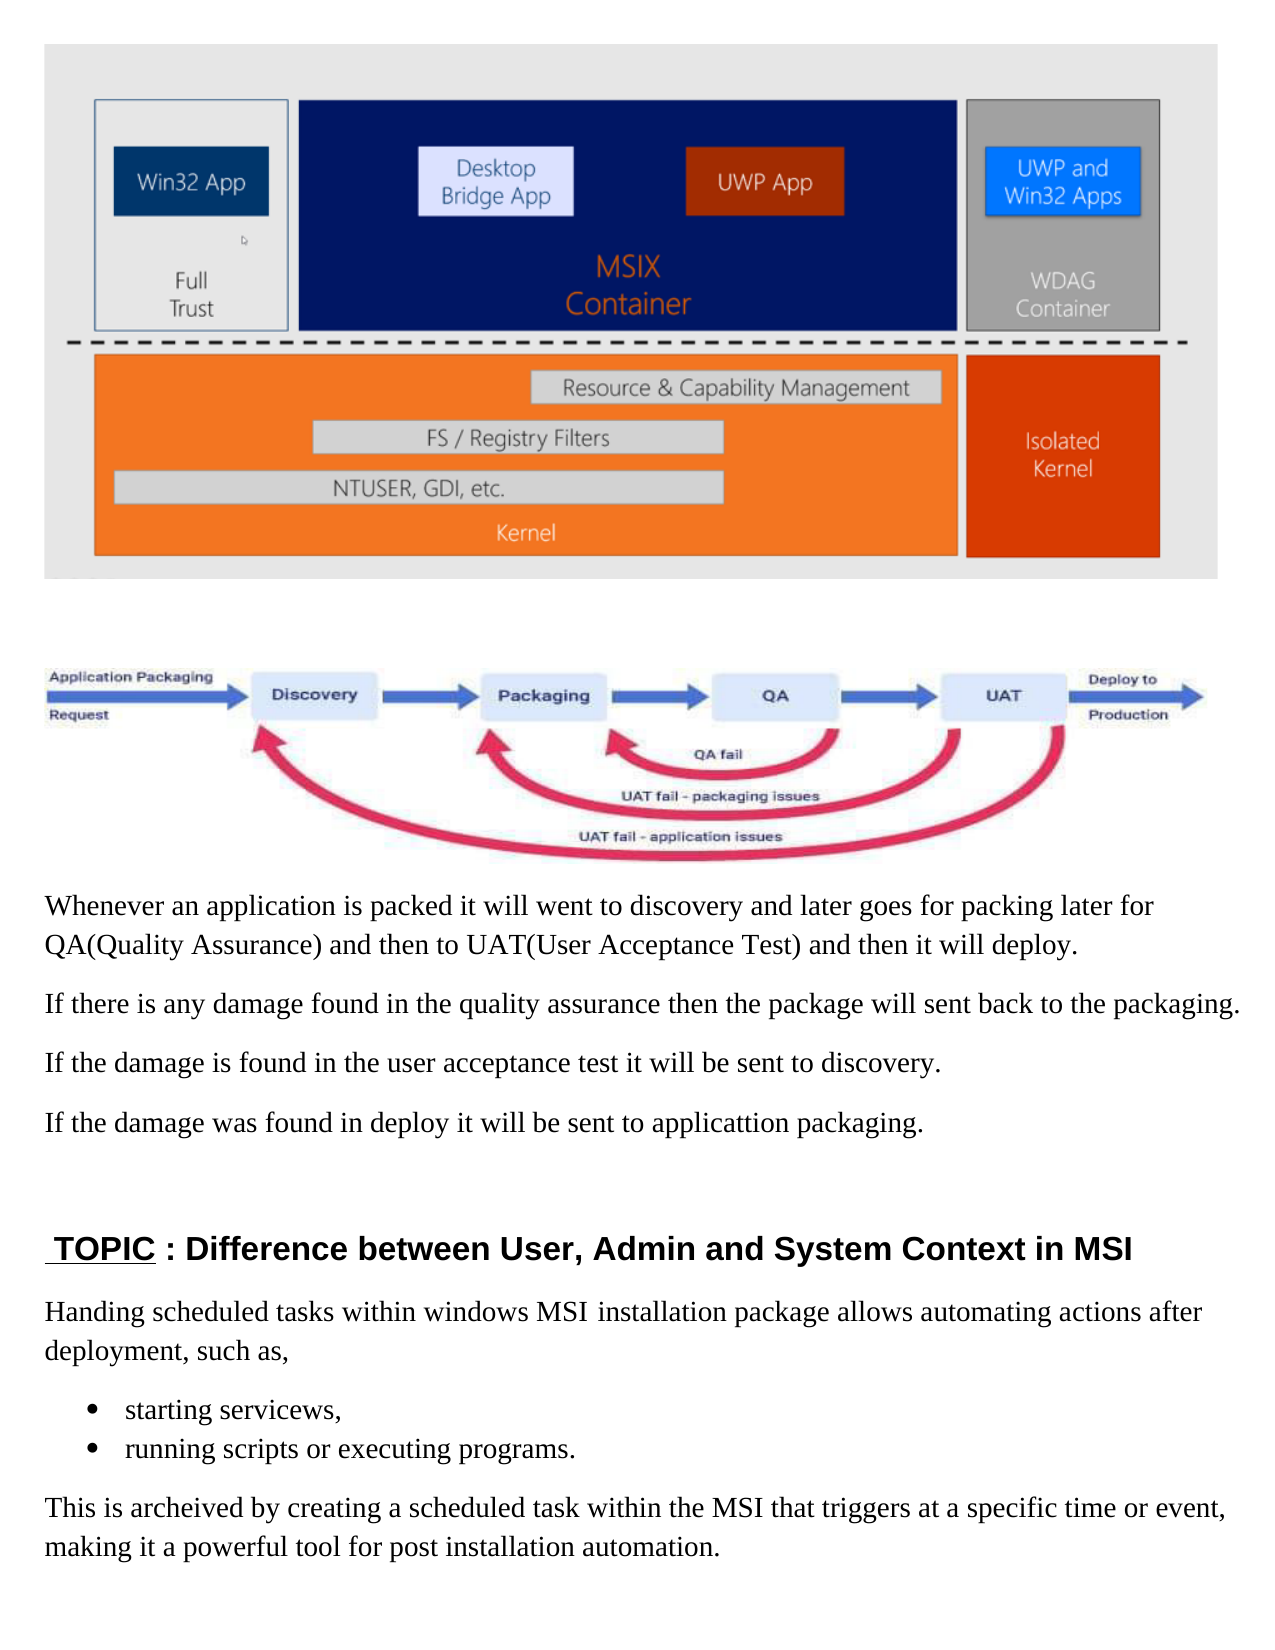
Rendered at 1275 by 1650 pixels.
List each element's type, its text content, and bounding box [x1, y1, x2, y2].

list running scripts or executing programs. [87, 1431, 1255, 1464]
text If there is any damage found in the quality assurance then the package will sent back to the packaging. [44, 986, 1255, 1020]
text This is archeived by creating a scheduled task within the MSI that triggers at a specific time or event, making it a powerful tool for post installation automation. [44, 1490, 1255, 1562]
text Whenever an application is packed it will went to discovery and later goes for packing later for QA(Quality Assurance) and then to UAT(User Acceptance Test) and then it will deploy. [44, 888, 1255, 960]
list starting servicews, [87, 1392, 1255, 1426]
text Handing scheduled tasks within windows MSI installation package allows automating actions after deployment, such as, [44, 1294, 1255, 1366]
text If the damage is found in the user acceptance test it will be sent to discovery. [44, 1046, 1255, 1079]
text If the damage was found in deploy it will be sent to applicattion packaging. [44, 1105, 1255, 1138]
text TOPIC : Difference between User, Admin and System Context in MSI [44, 1229, 1255, 1268]
